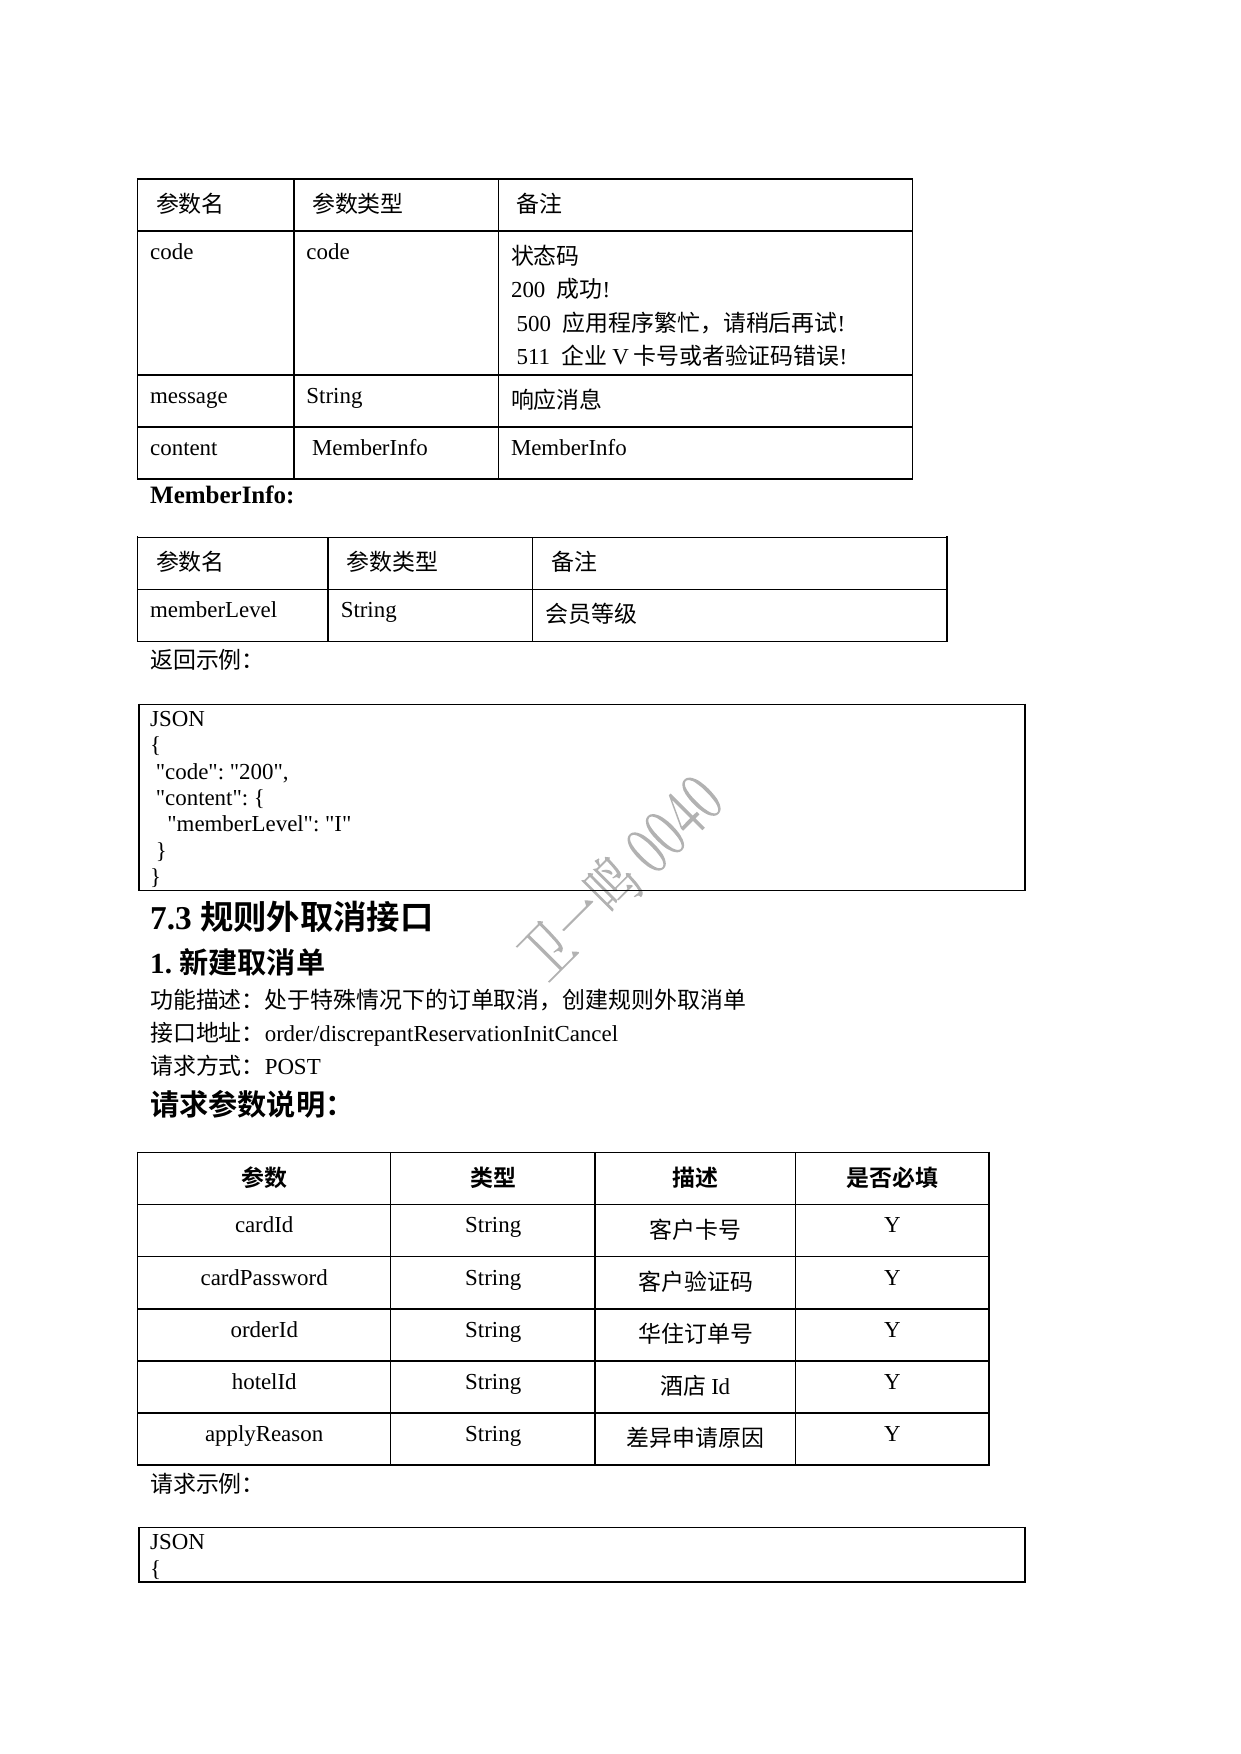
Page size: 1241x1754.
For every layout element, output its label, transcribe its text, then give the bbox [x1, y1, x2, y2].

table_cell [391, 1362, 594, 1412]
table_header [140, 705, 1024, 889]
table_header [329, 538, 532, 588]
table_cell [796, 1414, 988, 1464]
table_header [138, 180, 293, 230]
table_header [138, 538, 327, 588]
text 功能描述：处于特殊情况下的订单取消，创建规则外取消单 [150, 982, 1090, 1015]
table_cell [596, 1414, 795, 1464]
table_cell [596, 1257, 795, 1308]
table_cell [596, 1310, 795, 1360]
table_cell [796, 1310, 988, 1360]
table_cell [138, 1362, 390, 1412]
text 返回示例： [150, 642, 1090, 675]
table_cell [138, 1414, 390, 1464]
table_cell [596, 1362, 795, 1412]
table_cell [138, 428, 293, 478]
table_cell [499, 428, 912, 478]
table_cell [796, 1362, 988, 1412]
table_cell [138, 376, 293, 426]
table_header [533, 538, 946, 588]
text 接口地址：order/discrepantReservationInitCancel [150, 1015, 1090, 1048]
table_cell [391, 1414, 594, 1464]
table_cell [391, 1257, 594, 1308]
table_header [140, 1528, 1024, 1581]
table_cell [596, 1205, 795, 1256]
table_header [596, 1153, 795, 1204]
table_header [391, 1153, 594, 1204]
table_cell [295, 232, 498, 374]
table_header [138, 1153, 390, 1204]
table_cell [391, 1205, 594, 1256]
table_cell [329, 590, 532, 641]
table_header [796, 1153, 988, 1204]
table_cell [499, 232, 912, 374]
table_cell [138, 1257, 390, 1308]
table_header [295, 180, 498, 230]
text 请求方式：POST [150, 1048, 1090, 1081]
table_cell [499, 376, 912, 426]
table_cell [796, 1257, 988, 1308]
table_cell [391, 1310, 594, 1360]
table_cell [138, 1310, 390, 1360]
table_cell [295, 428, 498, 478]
text 请求示例： [150, 1466, 1090, 1499]
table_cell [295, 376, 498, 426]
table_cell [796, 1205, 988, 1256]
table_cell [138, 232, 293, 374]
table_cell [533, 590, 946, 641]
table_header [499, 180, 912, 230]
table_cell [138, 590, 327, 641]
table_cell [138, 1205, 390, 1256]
